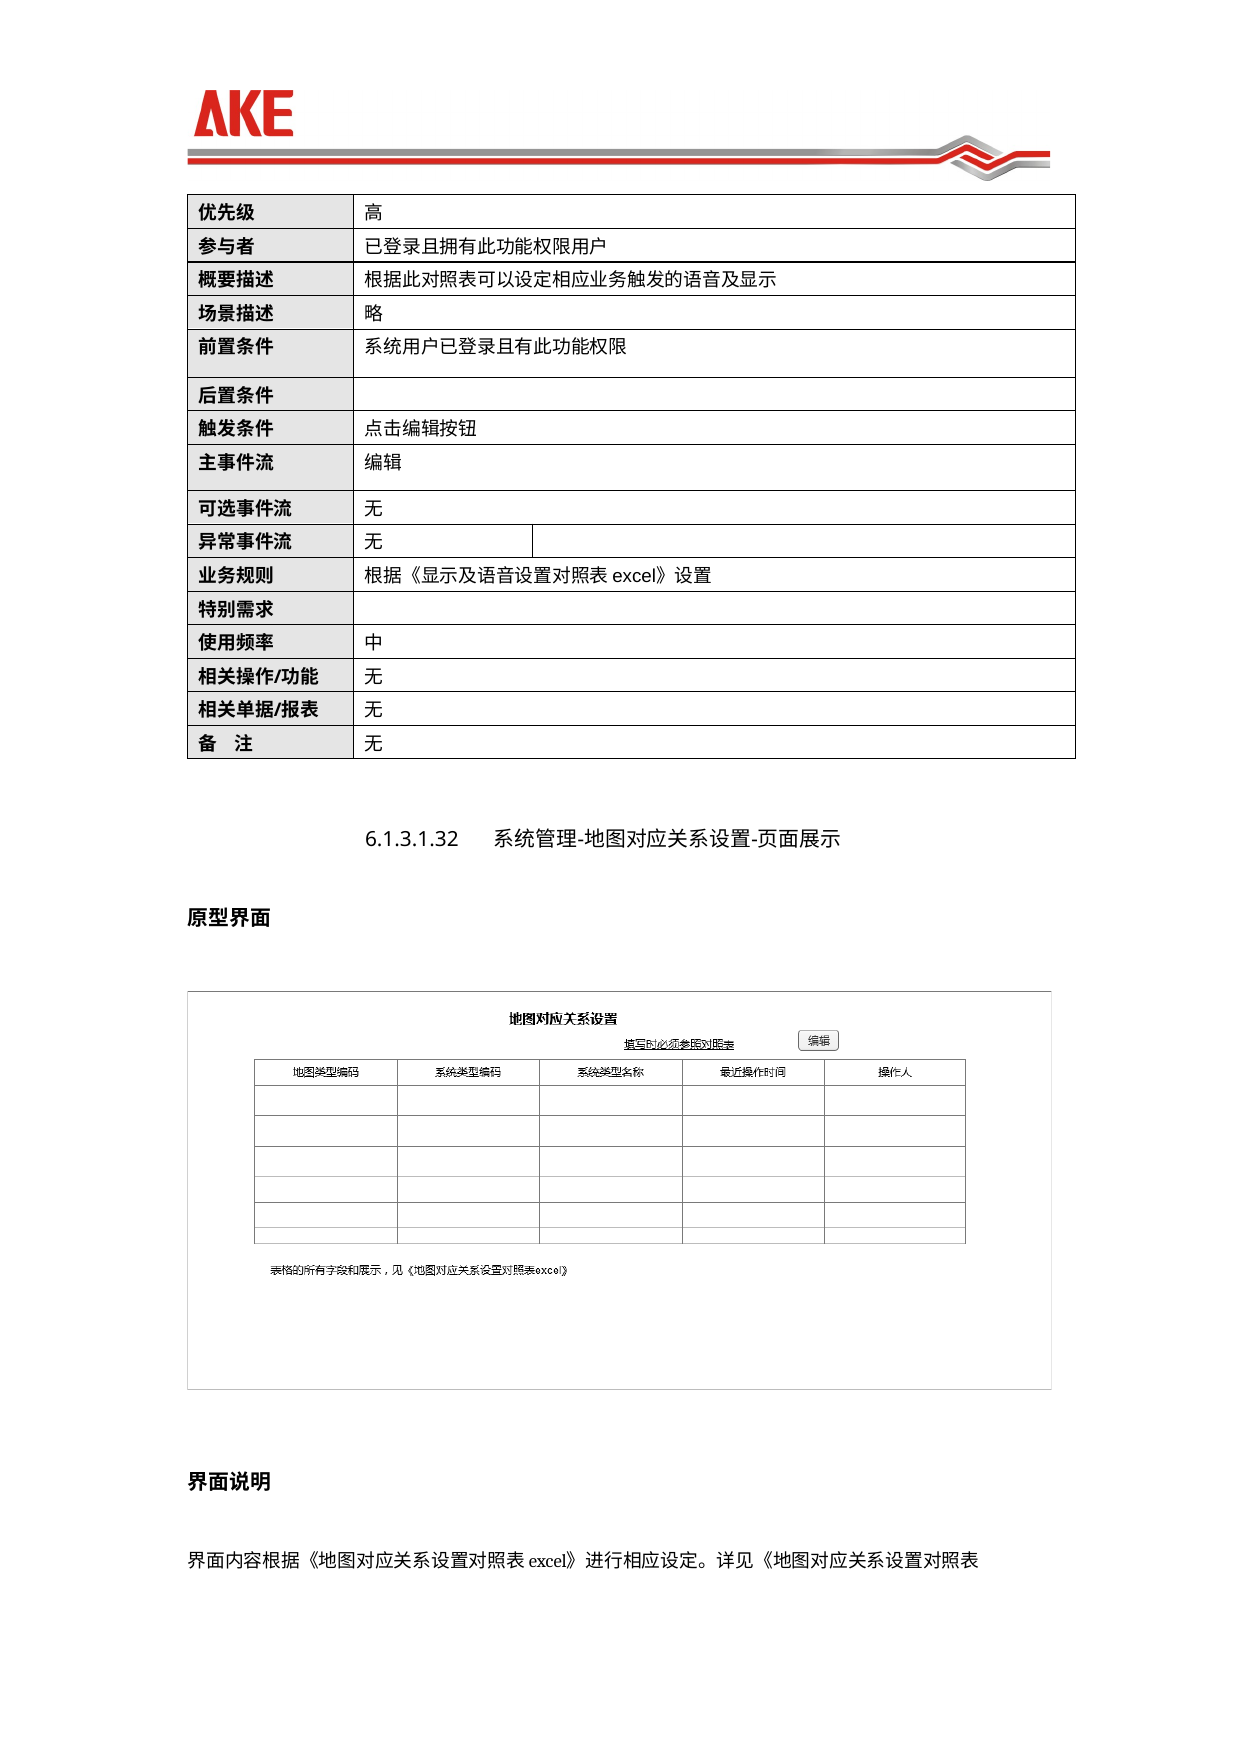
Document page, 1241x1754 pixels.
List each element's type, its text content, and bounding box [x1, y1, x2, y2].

table_cell 相关单据/报表 [188, 692, 353, 725]
table_cell 根据此对照表可以设定相应业务触发的语音及显示 [354, 263, 1075, 295]
table_cell [354, 592, 1075, 624]
table_cell 无 [354, 491, 1075, 523]
table_cell 业务规则 [188, 558, 353, 591]
table_cell 点击编辑按钮 [354, 411, 1075, 444]
subtitle 系统管理-地图对应关系设置-页面展示 [365, 821, 1053, 853]
table_cell 根据《显示及语音设置对照表excel》设置 [354, 558, 1075, 591]
text 界面说明 [187, 1464, 1053, 1496]
table_cell 可选事件流 [188, 491, 353, 523]
table_cell 无 [354, 726, 1075, 758]
table_cell [533, 525, 1075, 557]
table_cell 高 [354, 195, 1075, 228]
table_cell 编辑 [354, 445, 1075, 490]
table_cell 中 [354, 625, 1075, 658]
table_cell 触发条件 [188, 411, 353, 444]
table_cell 优先级 [188, 195, 353, 228]
table_cell 后置条件 [188, 378, 353, 410]
table_cell 特别需求 [188, 592, 353, 624]
text 原型界面 [187, 900, 1053, 933]
table_cell 主事件流 [188, 445, 353, 490]
picture [187, 991, 1052, 1390]
picture [187, 90, 1050, 181]
table_cell 无 [354, 659, 1075, 691]
table_cell 备 注 [188, 726, 353, 758]
table_cell 略 [354, 296, 1075, 328]
table_cell 异常事件流 [188, 525, 353, 557]
table_cell 相关操作/功能 [188, 659, 353, 691]
text 界面内容根据《地图对应关系设置对照表excel》进行相应设定。详见《地图对应关系设置对照表excel》。 [187, 1543, 1053, 1576]
table_cell 无 [354, 692, 1075, 725]
table_cell 使用频率 [188, 625, 353, 658]
table_cell 已登录且拥有此功能权限用户 [354, 229, 1075, 261]
table_cell [354, 378, 1075, 410]
table_cell 概要描述 [188, 263, 353, 295]
table_cell 场景描述 [188, 296, 353, 328]
table_cell 系统用户已登录且有此功能权限 [354, 330, 1075, 377]
table_cell 无 [354, 525, 532, 557]
table_cell 前置条件 [188, 330, 353, 377]
table_cell 参与者 [188, 229, 353, 261]
